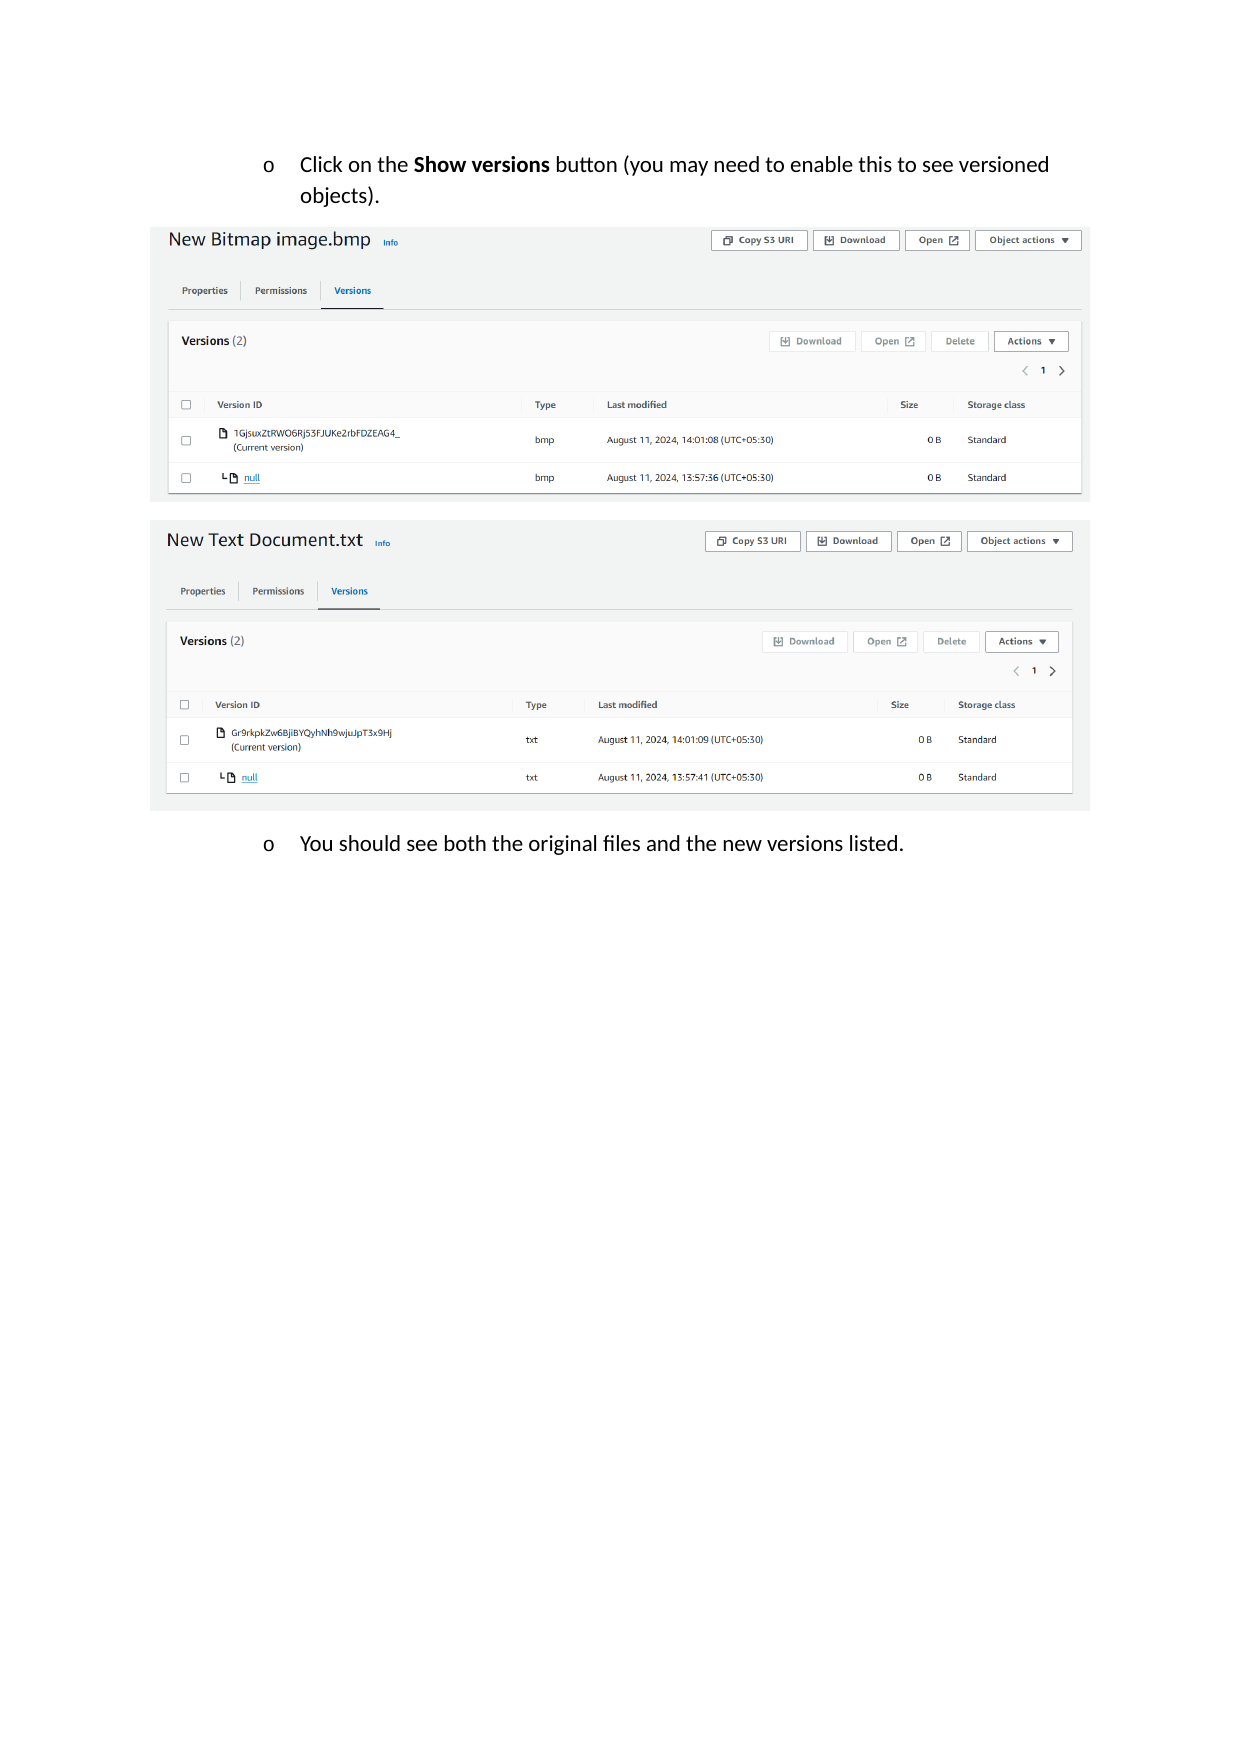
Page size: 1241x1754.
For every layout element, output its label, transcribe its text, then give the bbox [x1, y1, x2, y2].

list You should see both the original files and the new versions listed. [262, 829, 1090, 857]
picture [150, 520, 1091, 811]
picture [150, 227, 1091, 502]
list Click on the Show versions button (you may need to enable this to see versioned objects). [262, 150, 1090, 209]
